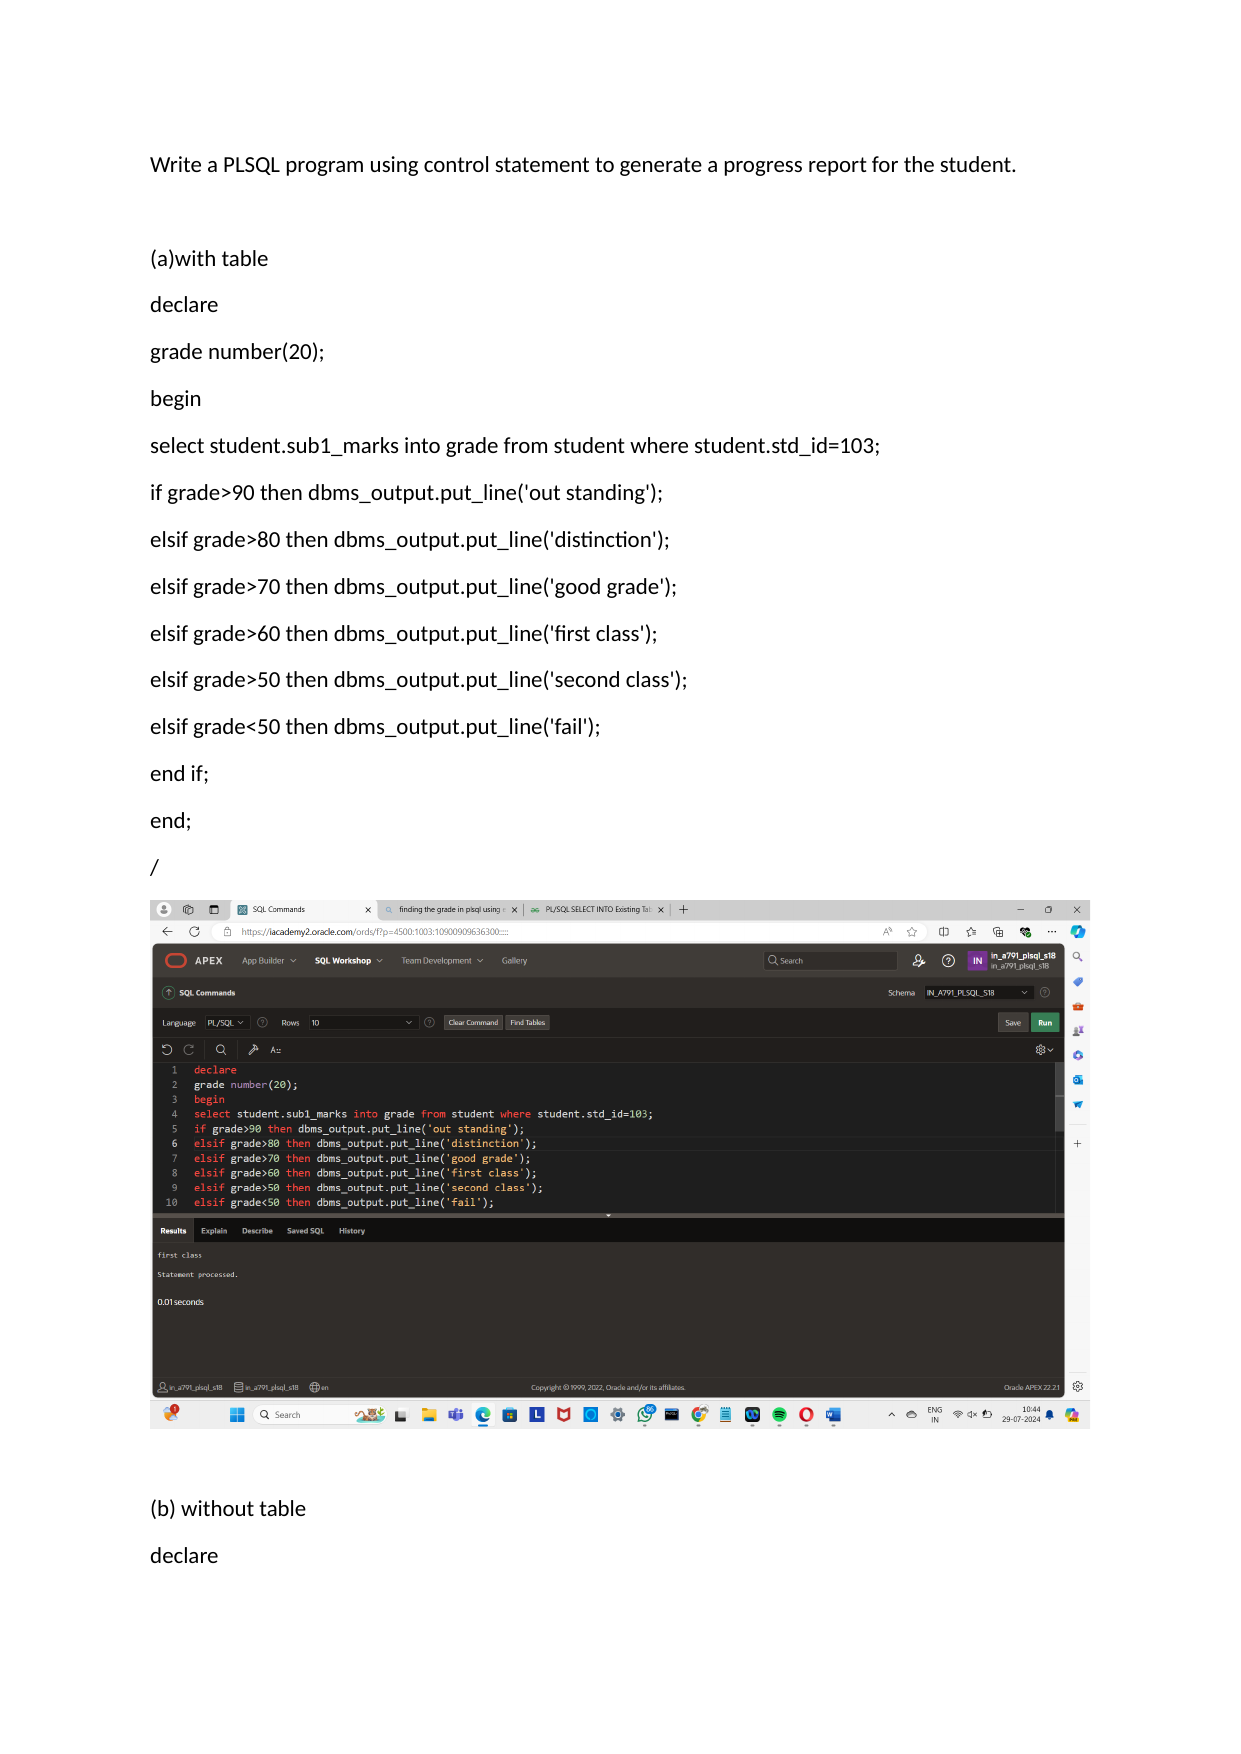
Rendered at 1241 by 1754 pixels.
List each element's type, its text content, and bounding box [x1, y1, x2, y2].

text begin [150, 384, 1090, 412]
text (a)with table [150, 244, 1090, 272]
text elsif grade>80 then dbms_output.put_line('distinction'); [150, 525, 1090, 553]
picture [150, 900, 1091, 1429]
text elsif grade>70 then dbms_output.put_line('good grade'); [150, 572, 1090, 600]
text declare [150, 291, 1090, 319]
text elsif grade>60 then dbms_output.put_line('first class'); [150, 619, 1090, 647]
text (b) without table [150, 1494, 1090, 1523]
text elsif grade>50 then dbms_output.put_line('second class'); [150, 666, 1090, 694]
text declare [150, 1541, 1090, 1569]
text end if; [150, 759, 1090, 787]
text select student.sub1_marks into grade from student where student.std_id=103; [150, 431, 1090, 459]
text grade number(20); [150, 337, 1090, 366]
text if grade>90 then dbms_output.put_line('out standing'); [150, 478, 1090, 506]
text elsif grade<50 then dbms_output.put_line('fail'); [150, 712, 1090, 741]
text end; [150, 806, 1090, 834]
text Write a PLSQL program using control statement to generate a progress report for the student. [150, 150, 1090, 178]
text / [150, 853, 1090, 881]
